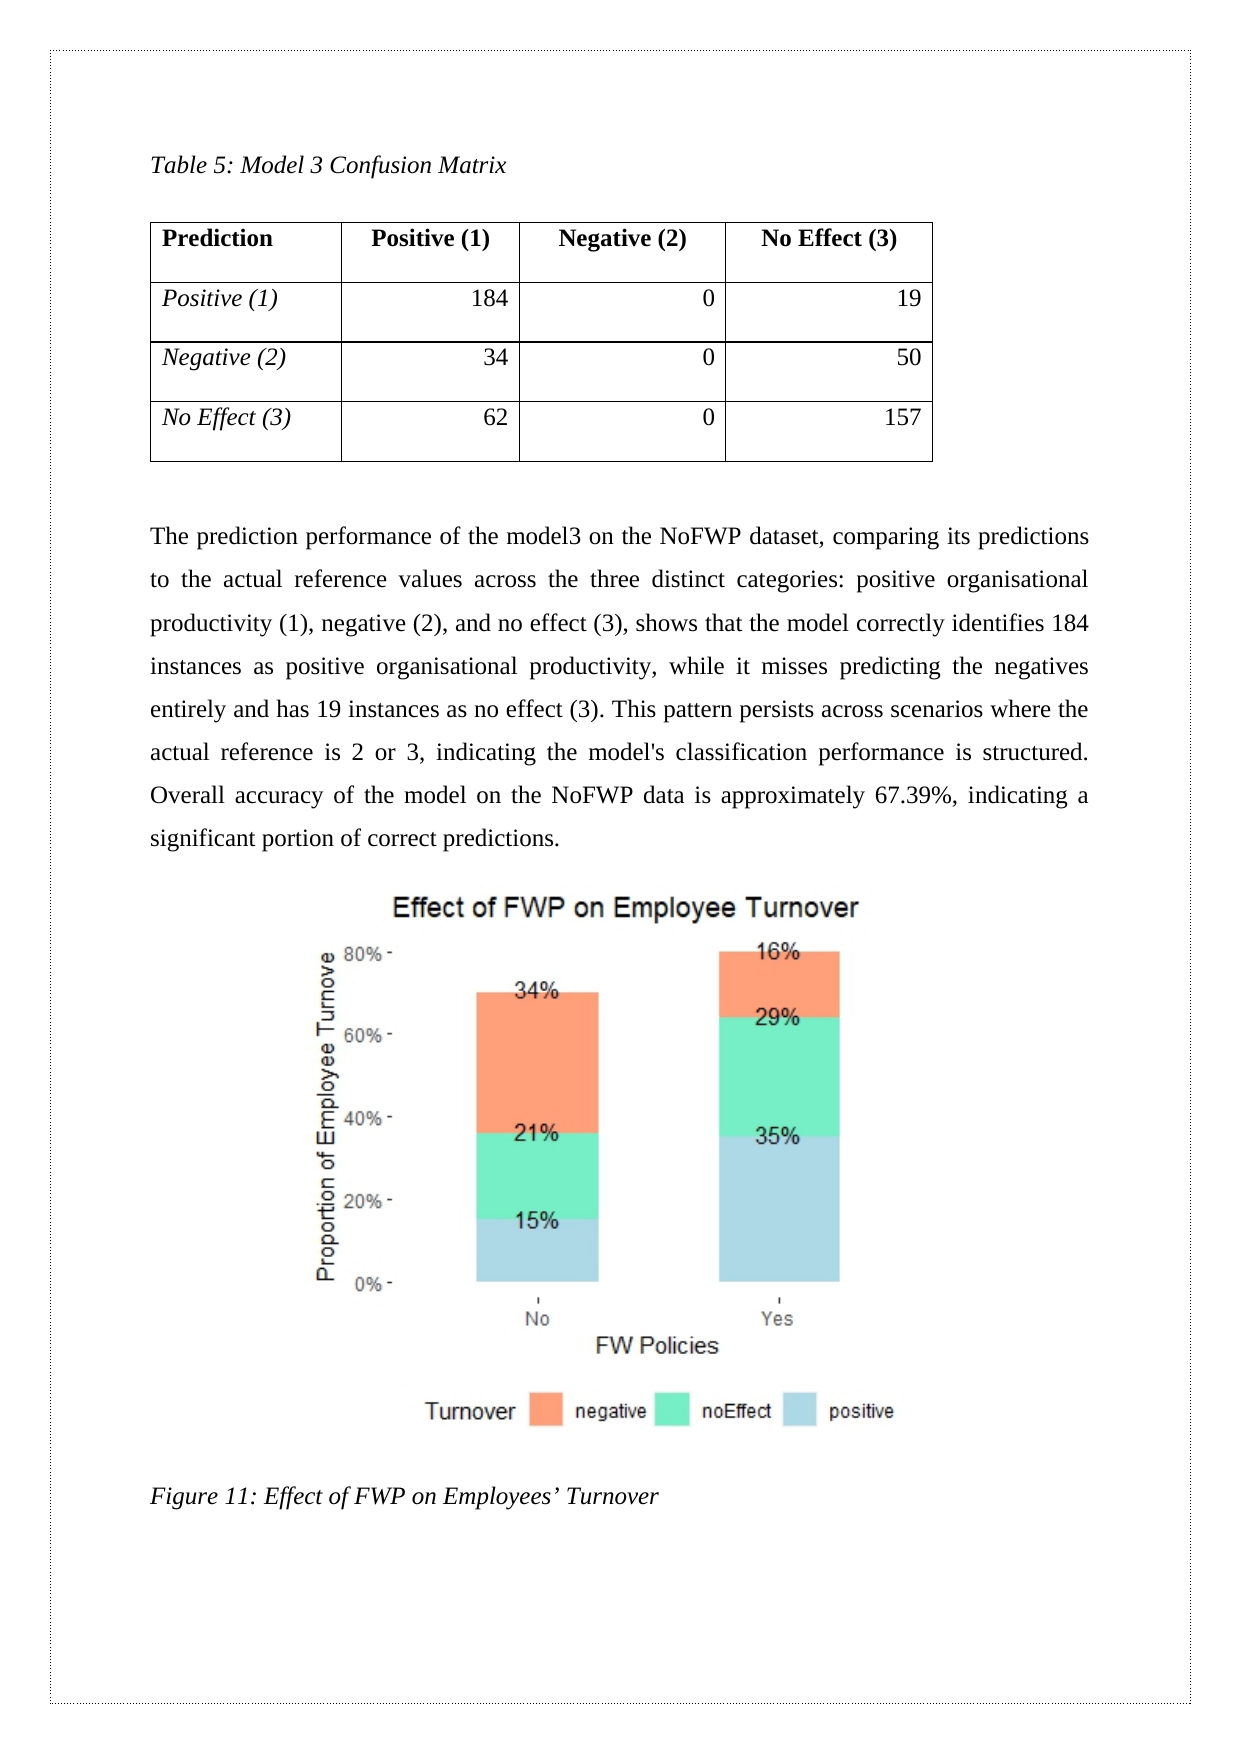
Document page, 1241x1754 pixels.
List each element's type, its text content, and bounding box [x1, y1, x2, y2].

picture [303, 883, 937, 1451]
table_cell 62 [342, 402, 519, 461]
text The prediction performance of the model3 on the NoFWP dataset, comparing its predictions to the actual reference values across the three distinct categories: positive organisational productivity (1), negative (2), and no effect (3), shows that the model correctly identifies 184 instances as positive organisational productivity, while it misses predicting the negatives entirely and has 19 instances as no effect (3). This pattern persists across scenarios where the actual reference is 2 or 3, indicating the model's classification performance is structured. Overall accuracy of the model on the NoFWP data is approximately 67.39%, indicating a significant portion of correct predictions. [150, 521, 1090, 852]
table_header Positive (1) [342, 223, 519, 282]
table_cell Negative (2) [151, 343, 341, 401]
table_header Prediction [151, 223, 341, 282]
table_cell 157 [726, 402, 932, 461]
table_cell 184 [342, 283, 519, 341]
table_cell No Effect (3) [151, 402, 341, 461]
table_cell 50 [726, 343, 932, 401]
table_header Negative (2) [520, 223, 725, 282]
table_cell 19 [726, 283, 932, 341]
table_cell 0 [520, 402, 725, 461]
table_cell 34 [342, 343, 519, 401]
table_cell Positive (1) [151, 283, 341, 341]
text Figure 11: Effect of FWP on Employees’ Turnover [150, 1481, 1090, 1510]
text Table 5: Model 3 Confusion Matrix [150, 150, 1090, 179]
table_header No Effect (3) [726, 223, 932, 282]
table_cell 0 [520, 283, 725, 341]
table_cell 0 [520, 343, 725, 401]
